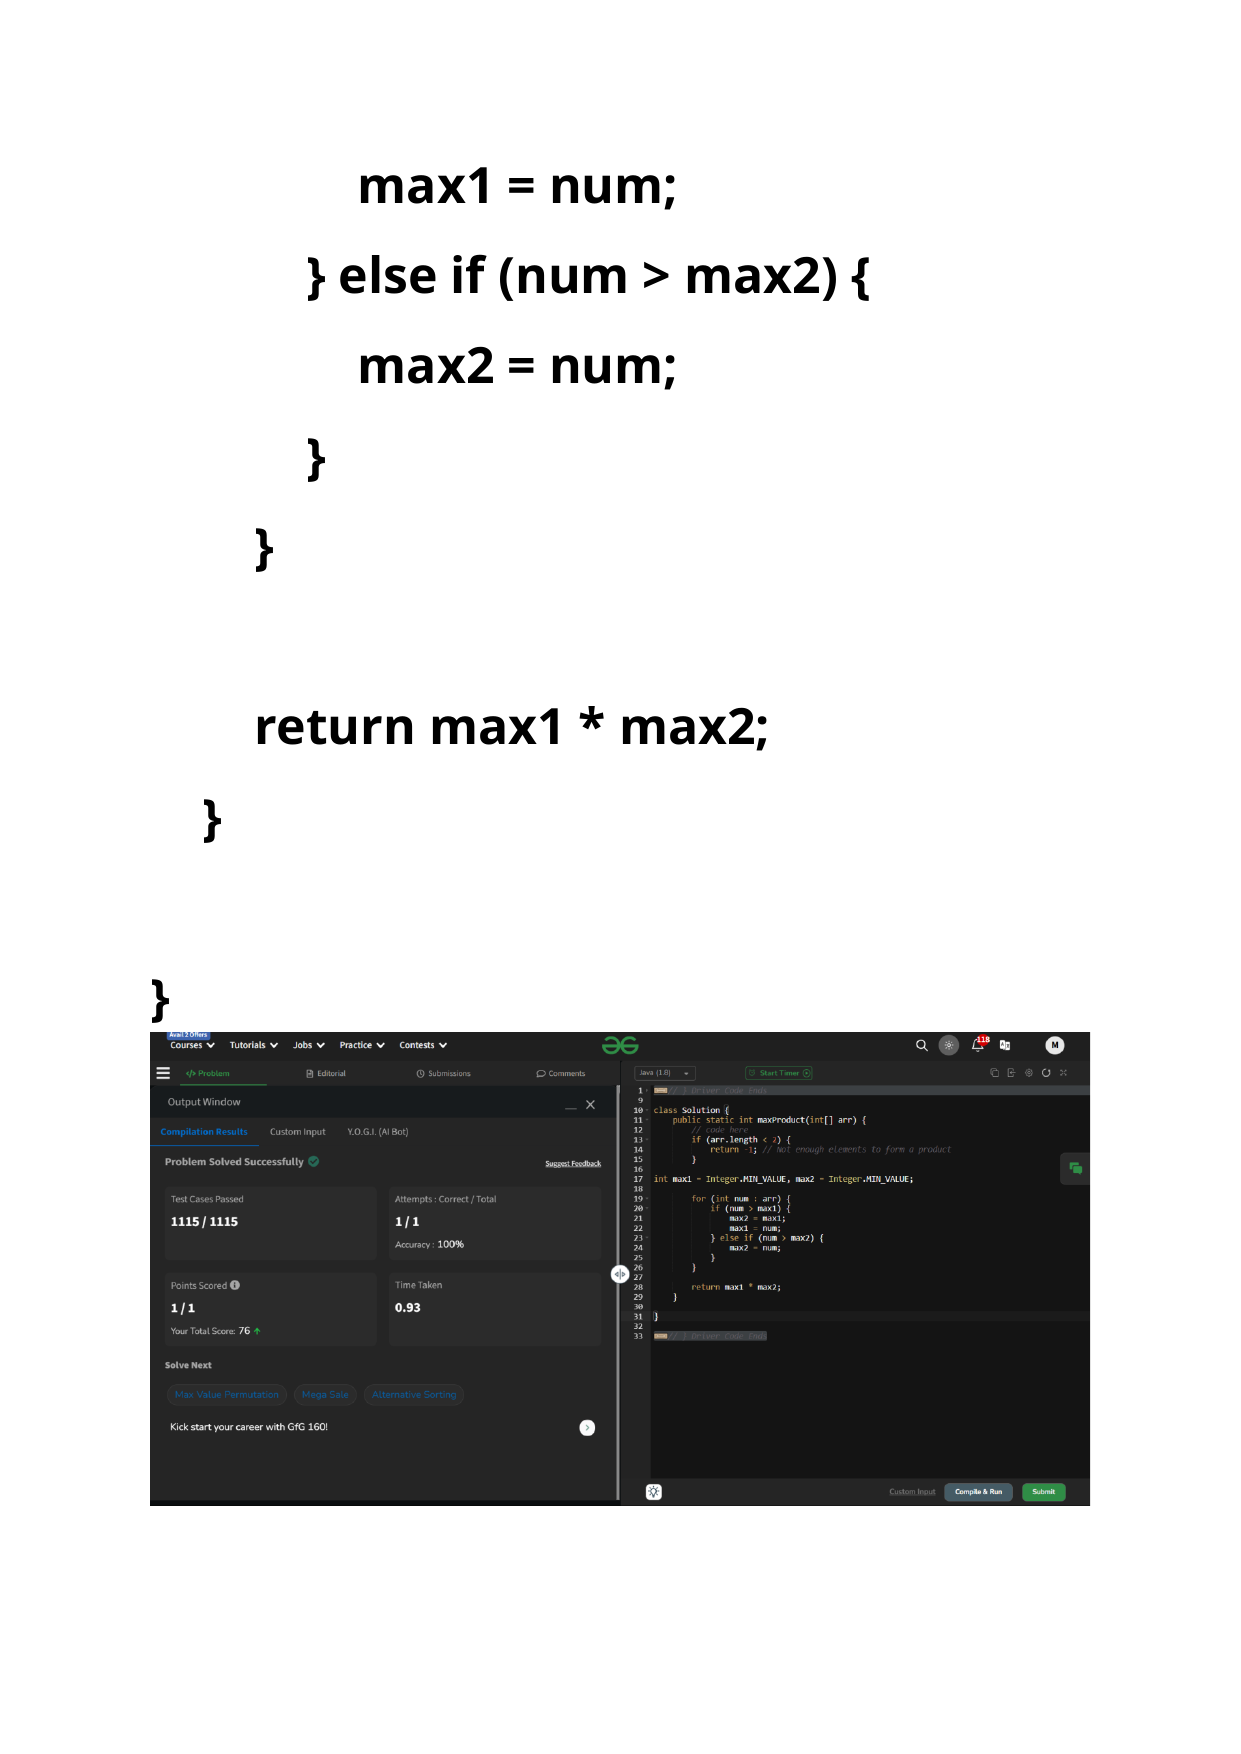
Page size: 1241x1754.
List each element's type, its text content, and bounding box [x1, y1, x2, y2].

text } else if (num > max2) { [150, 240, 1090, 308]
picture [150, 1032, 1091, 1506]
text } [150, 421, 1090, 489]
text max2 = num; [150, 330, 1090, 398]
text return max1 * max2; [150, 691, 1090, 759]
text max1 = num; [150, 150, 1090, 218]
text } [150, 962, 1090, 1032]
text } [150, 781, 1090, 849]
text } [150, 511, 1090, 579]
